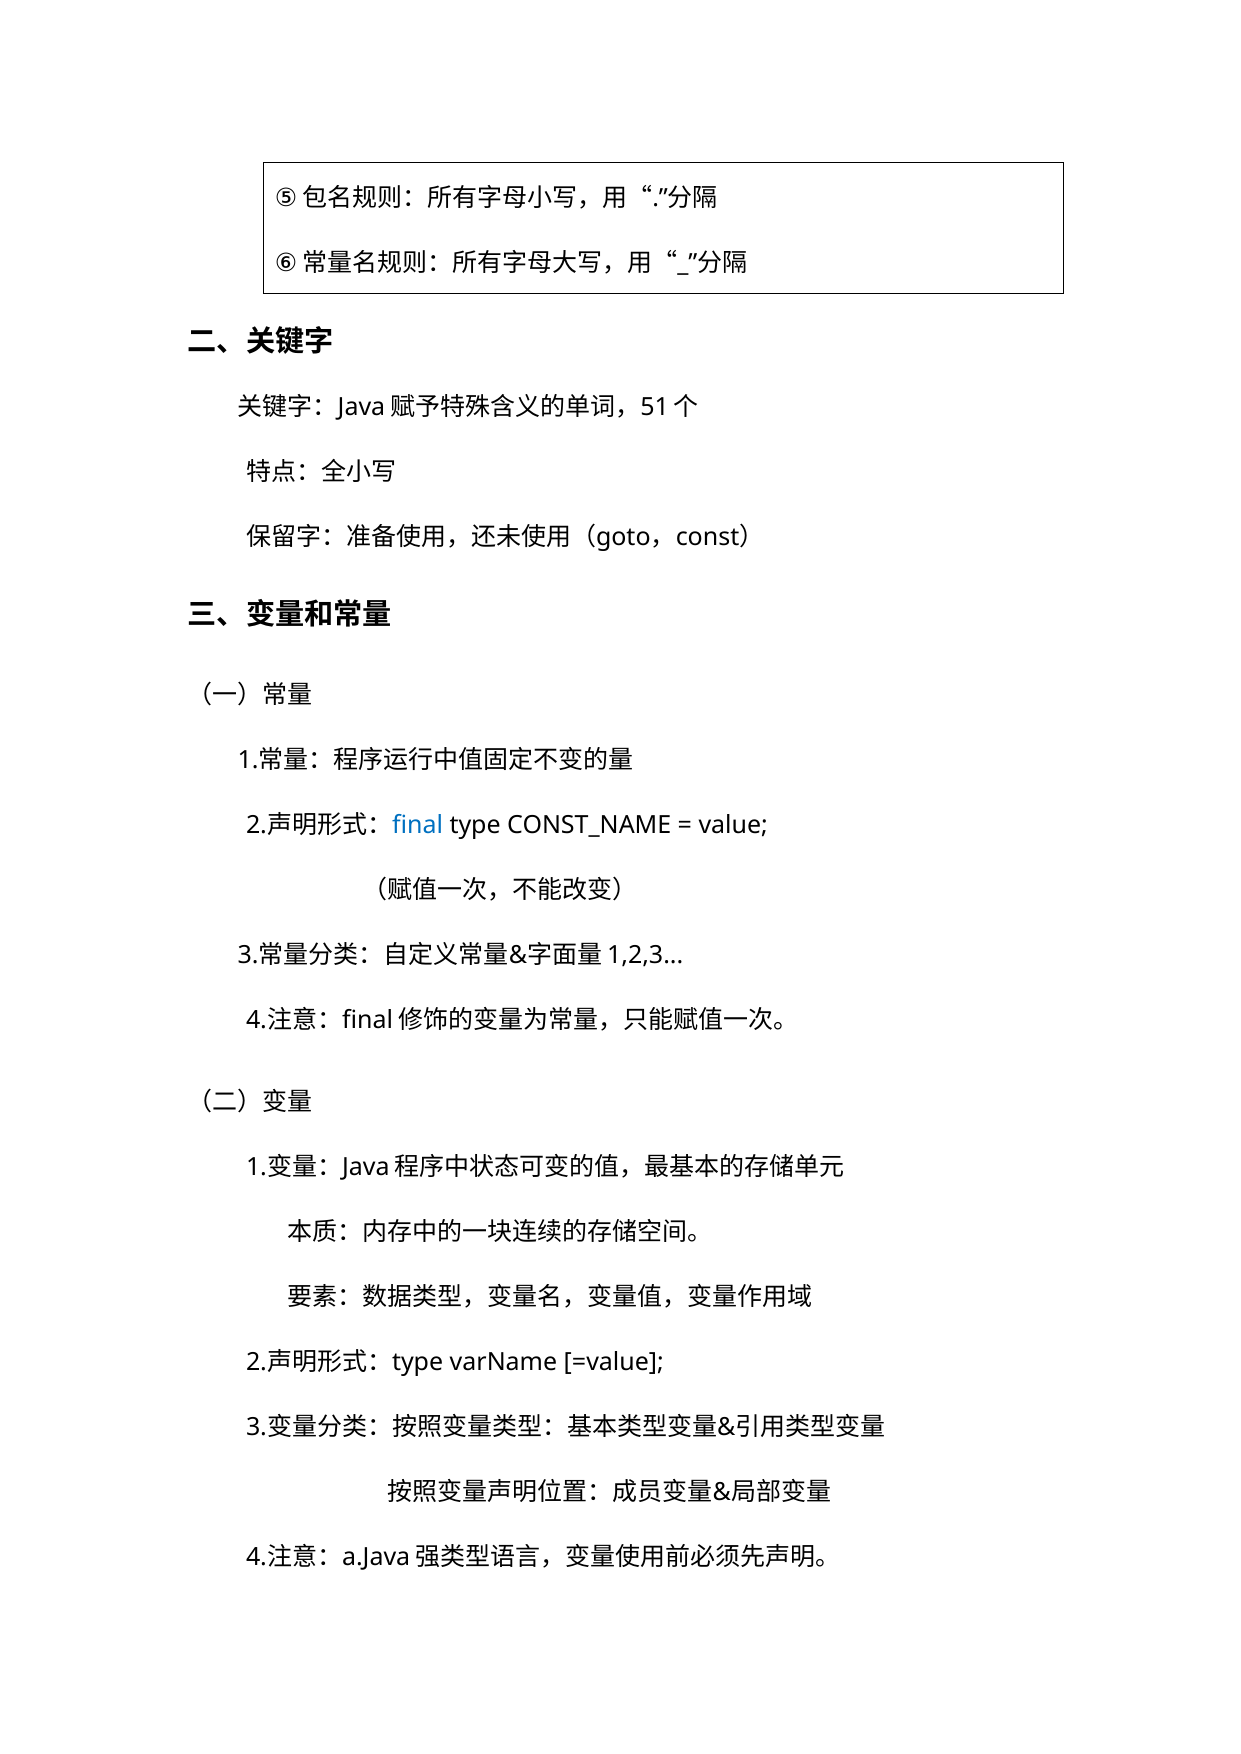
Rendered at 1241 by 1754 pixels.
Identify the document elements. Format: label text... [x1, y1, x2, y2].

text 1.常量：程序运行中值固定不变的量 [187, 725, 1053, 790]
text 3.常量分类：自定义常量&字面量1,2,3... [187, 920, 1053, 985]
text 2.声明形式：final type CONST_NAME = value; [187, 790, 1053, 855]
text 按照变量声明位置：成员变量&局部变量 [187, 1457, 1053, 1522]
text 保留字：准备使用，还未使用（goto，const） [187, 502, 1053, 567]
text 3.变量分类：按照变量类型：基本类型变量&引用类型变量 [187, 1392, 1053, 1457]
text 2.声明形式：type varName [=value]; [187, 1327, 1053, 1392]
text 特点：全小写 [187, 437, 1053, 502]
text 1.变量：Java程序中状态可变的值，最基本的存储单元 [187, 1132, 1053, 1197]
text 4.注意：final修饰的变量为常量，只能赋值一次。 [187, 985, 1053, 1050]
subtitle 关键字 [187, 307, 1053, 372]
table_header 见名知意 驼峰命名法：首个单词以类名规则命名，其余单词首字母大写 ①类名规则：类名首字母大写，驼峰命名法 ②接口名规则：同类名，默认接口名前加I ③方法名规则：方法名首字母小写；驼峰命名法 ④参数名规则：同方法名 ⑤包名规则：所有字母小写，用“.”分隔 ⑥常量名规则：所有字母大写，用“_”分隔 [264, 163, 1063, 293]
subtitle （一）常量 [187, 660, 1053, 725]
text 关键字：Java赋予特殊含义的单词，51个 [187, 372, 1053, 437]
text 4.注意：a.Java强类型语言，变量使用前必须先声明。 [187, 1522, 1053, 1587]
subtitle 变量和常量 [187, 579, 1053, 644]
text 本质：内存中的一块连续的存储空间。 [187, 1197, 1053, 1262]
text 要素：数据类型，变量名，变量值，变量作用域 [187, 1262, 1053, 1327]
text （赋值一次，不能改变） [187, 855, 1053, 920]
subtitle （二）变量 [187, 1067, 1053, 1132]
